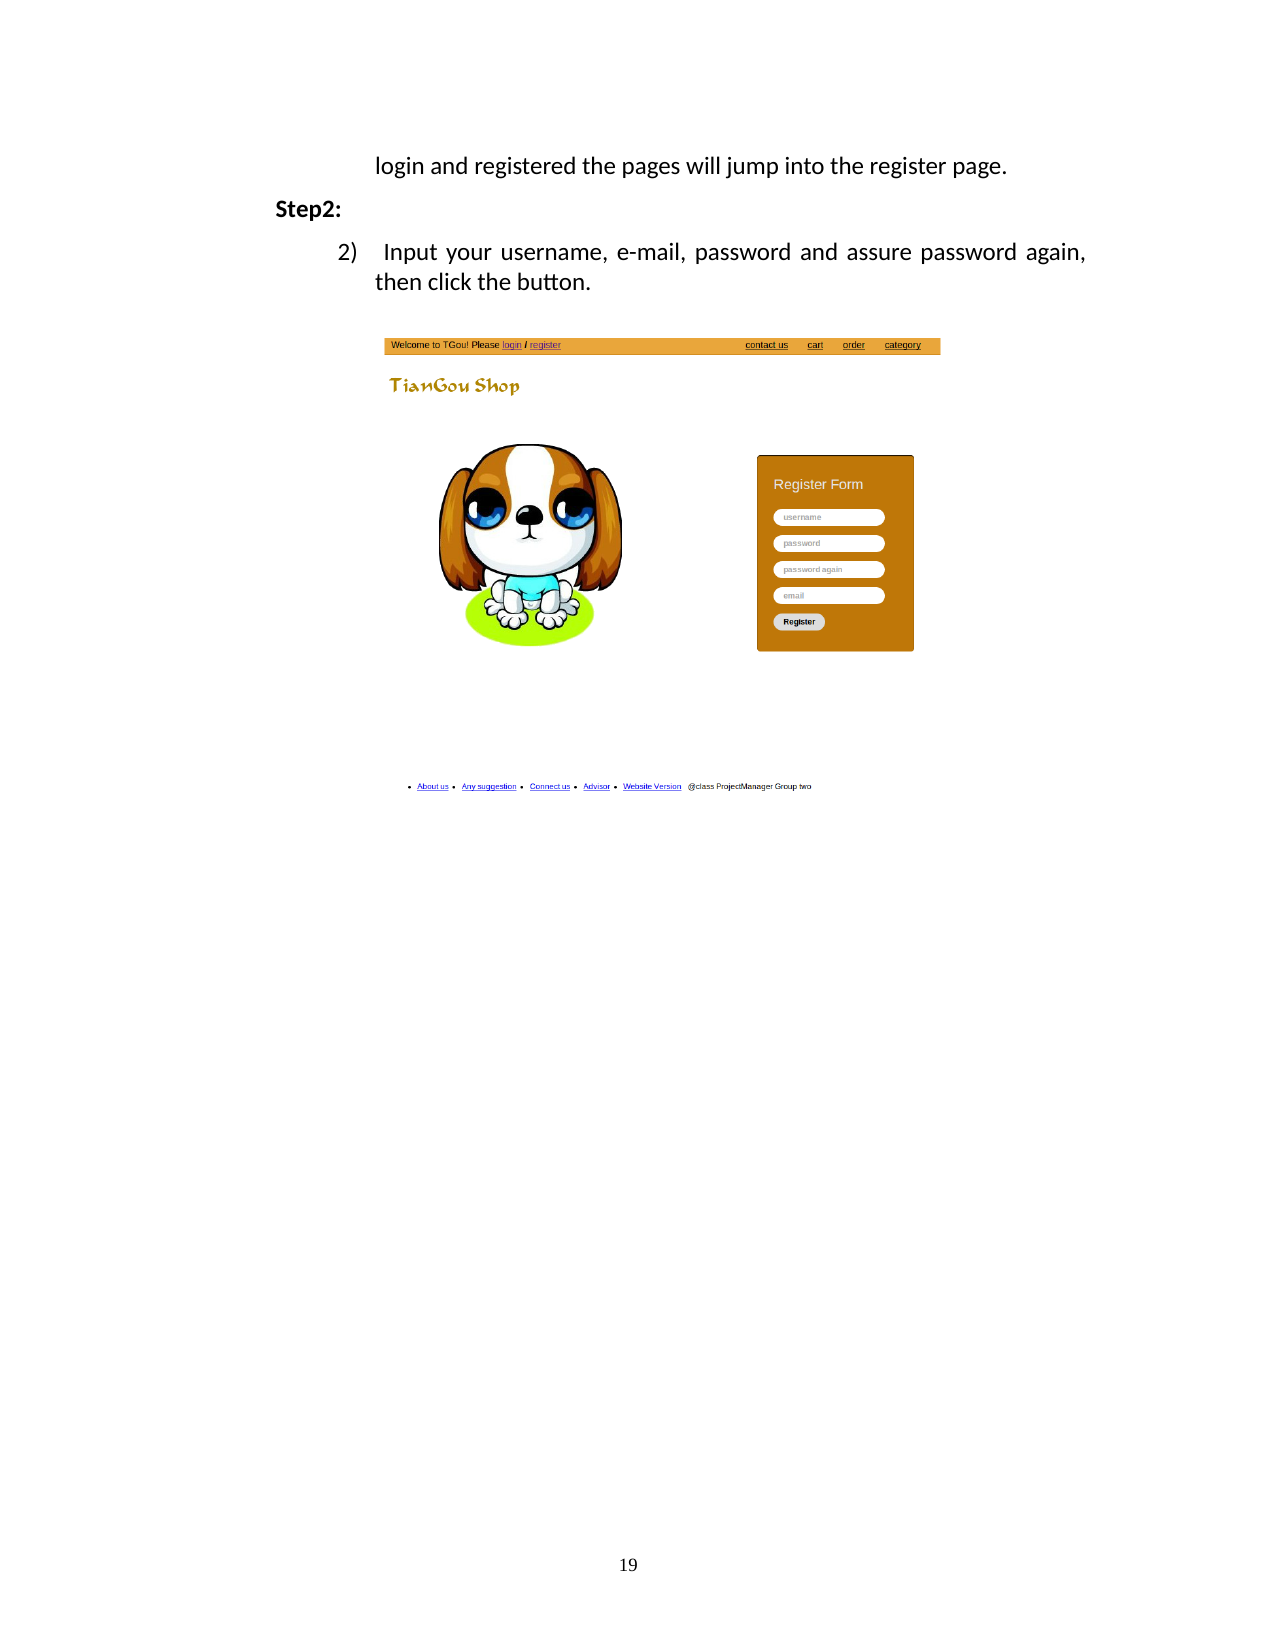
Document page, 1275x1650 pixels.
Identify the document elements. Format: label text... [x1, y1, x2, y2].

list Click the register button or you click the buy button when you haven’t login and registered the pages will jump into the register page. [337, 150, 1087, 181]
list Input your username, e-mail, password and assure password again, then click the button. [337, 236, 1087, 297]
text Step2: [187, 193, 1087, 223]
picture [158, 338, 1163, 868]
